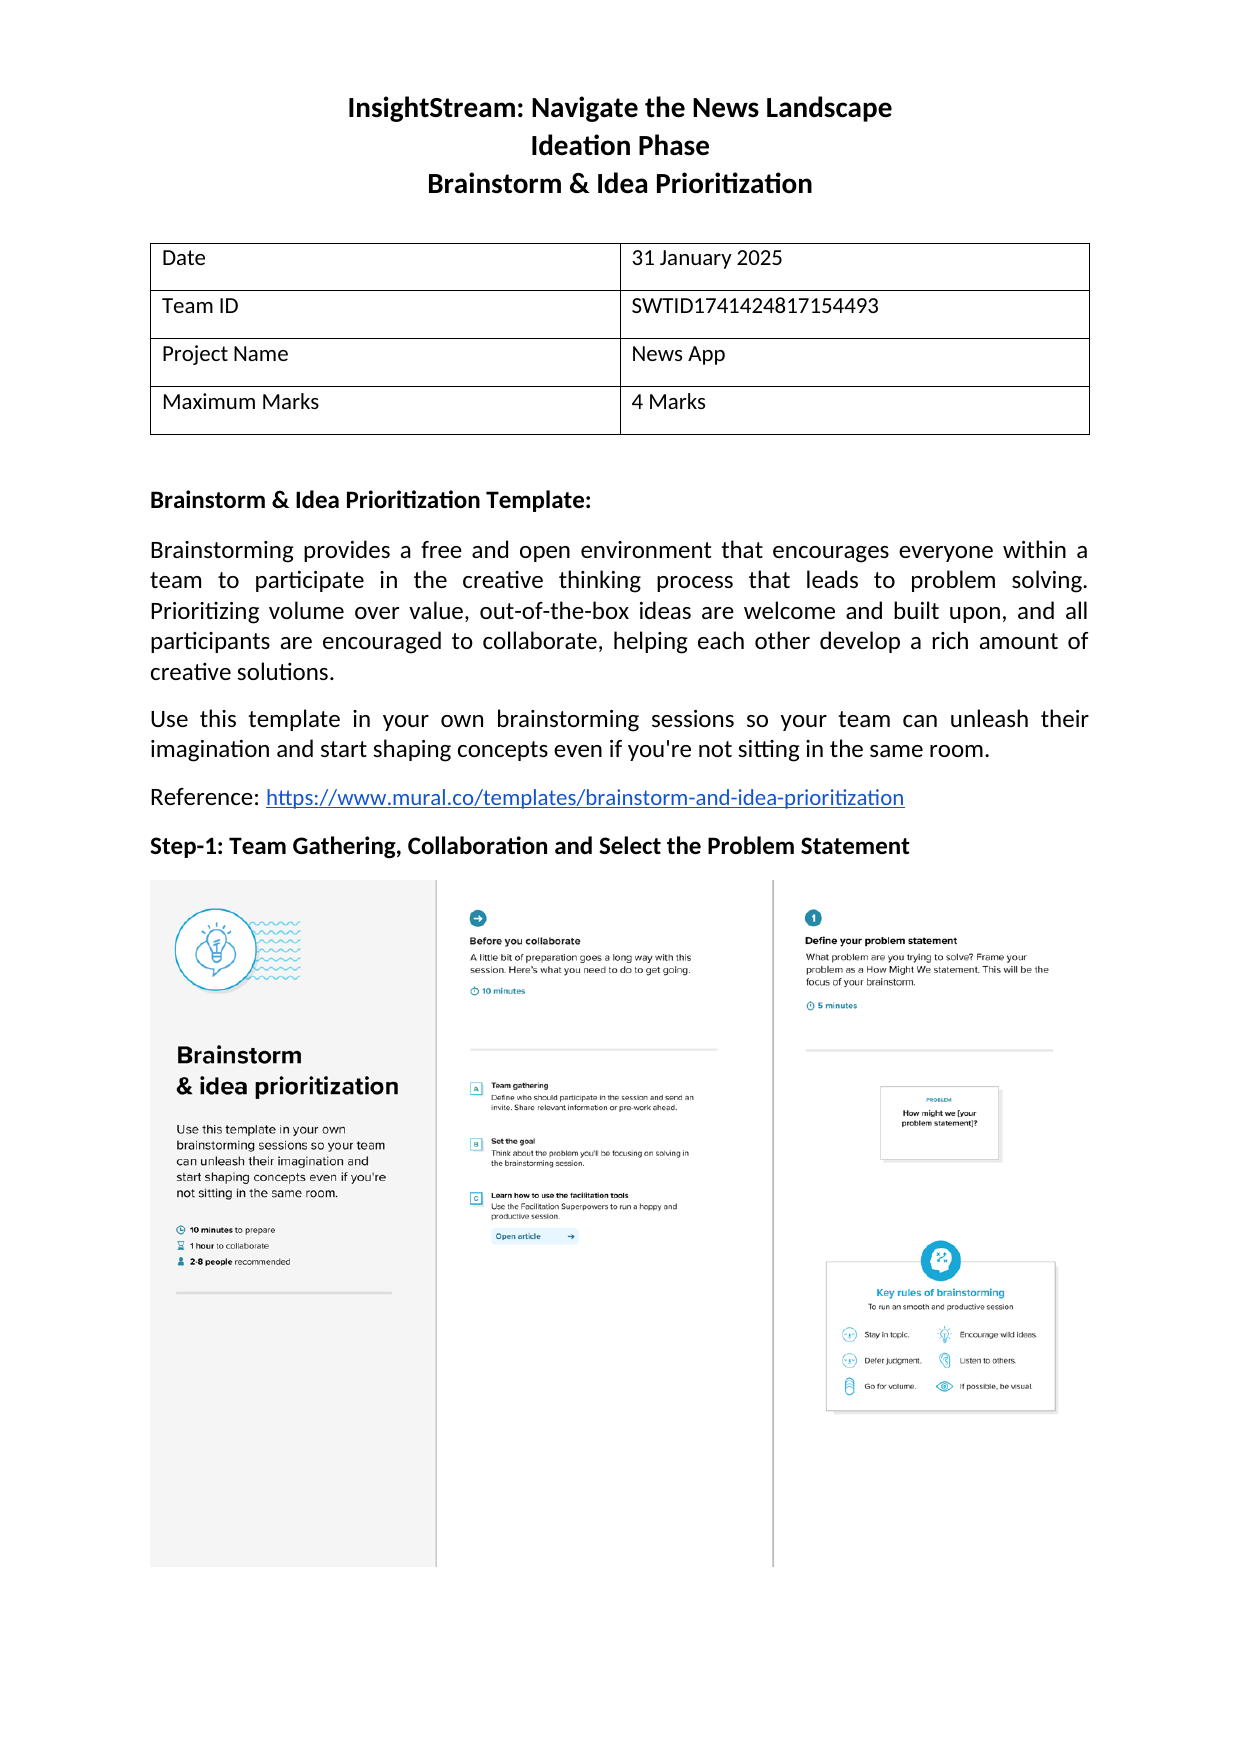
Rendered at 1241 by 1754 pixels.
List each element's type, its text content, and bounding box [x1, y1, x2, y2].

table_cell 4 Marks [621, 387, 1089, 434]
text Reference: https://www.mural.co/templates/brainstorm-and-idea-prioritization [150, 781, 1090, 811]
table_cell Project Name [151, 339, 620, 386]
text InsightStream: Navigate the News Landscape [150, 89, 1090, 124]
text Brainstorm & Idea Prioritization [150, 166, 1090, 201]
text Step-1: Team Gathering, Collaboration and Select the Problem Statement [150, 830, 1090, 861]
table_cell Maximum Marks [151, 387, 620, 434]
table_header 31 January 2025 [621, 244, 1089, 290]
text Use this template in your own brainstorming sessions so your team can unleash their imagination and start shaping concepts even if you're not sitting in the same room. [150, 703, 1090, 764]
table_cell Team ID [151, 291, 620, 338]
table_cell SWTID1741424817154493 [621, 291, 1089, 338]
table_header Date [151, 244, 620, 290]
table_cell News App [621, 339, 1089, 386]
picture [150, 880, 1091, 1567]
text Ideation Phase [150, 127, 1090, 163]
text Brainstorm & Idea Prioritization Template: [150, 484, 1090, 515]
text Brainstorming provides a free and open environment that encourages everyone within a team to participate in the creative thinking process that leads to problem solving. Prioritizing volume over value, out-of-the-box ideas are welcome and built upon, and all participants are encouraged to collaborate, helping each other develop a rich amount of creative solutions. [150, 534, 1090, 686]
